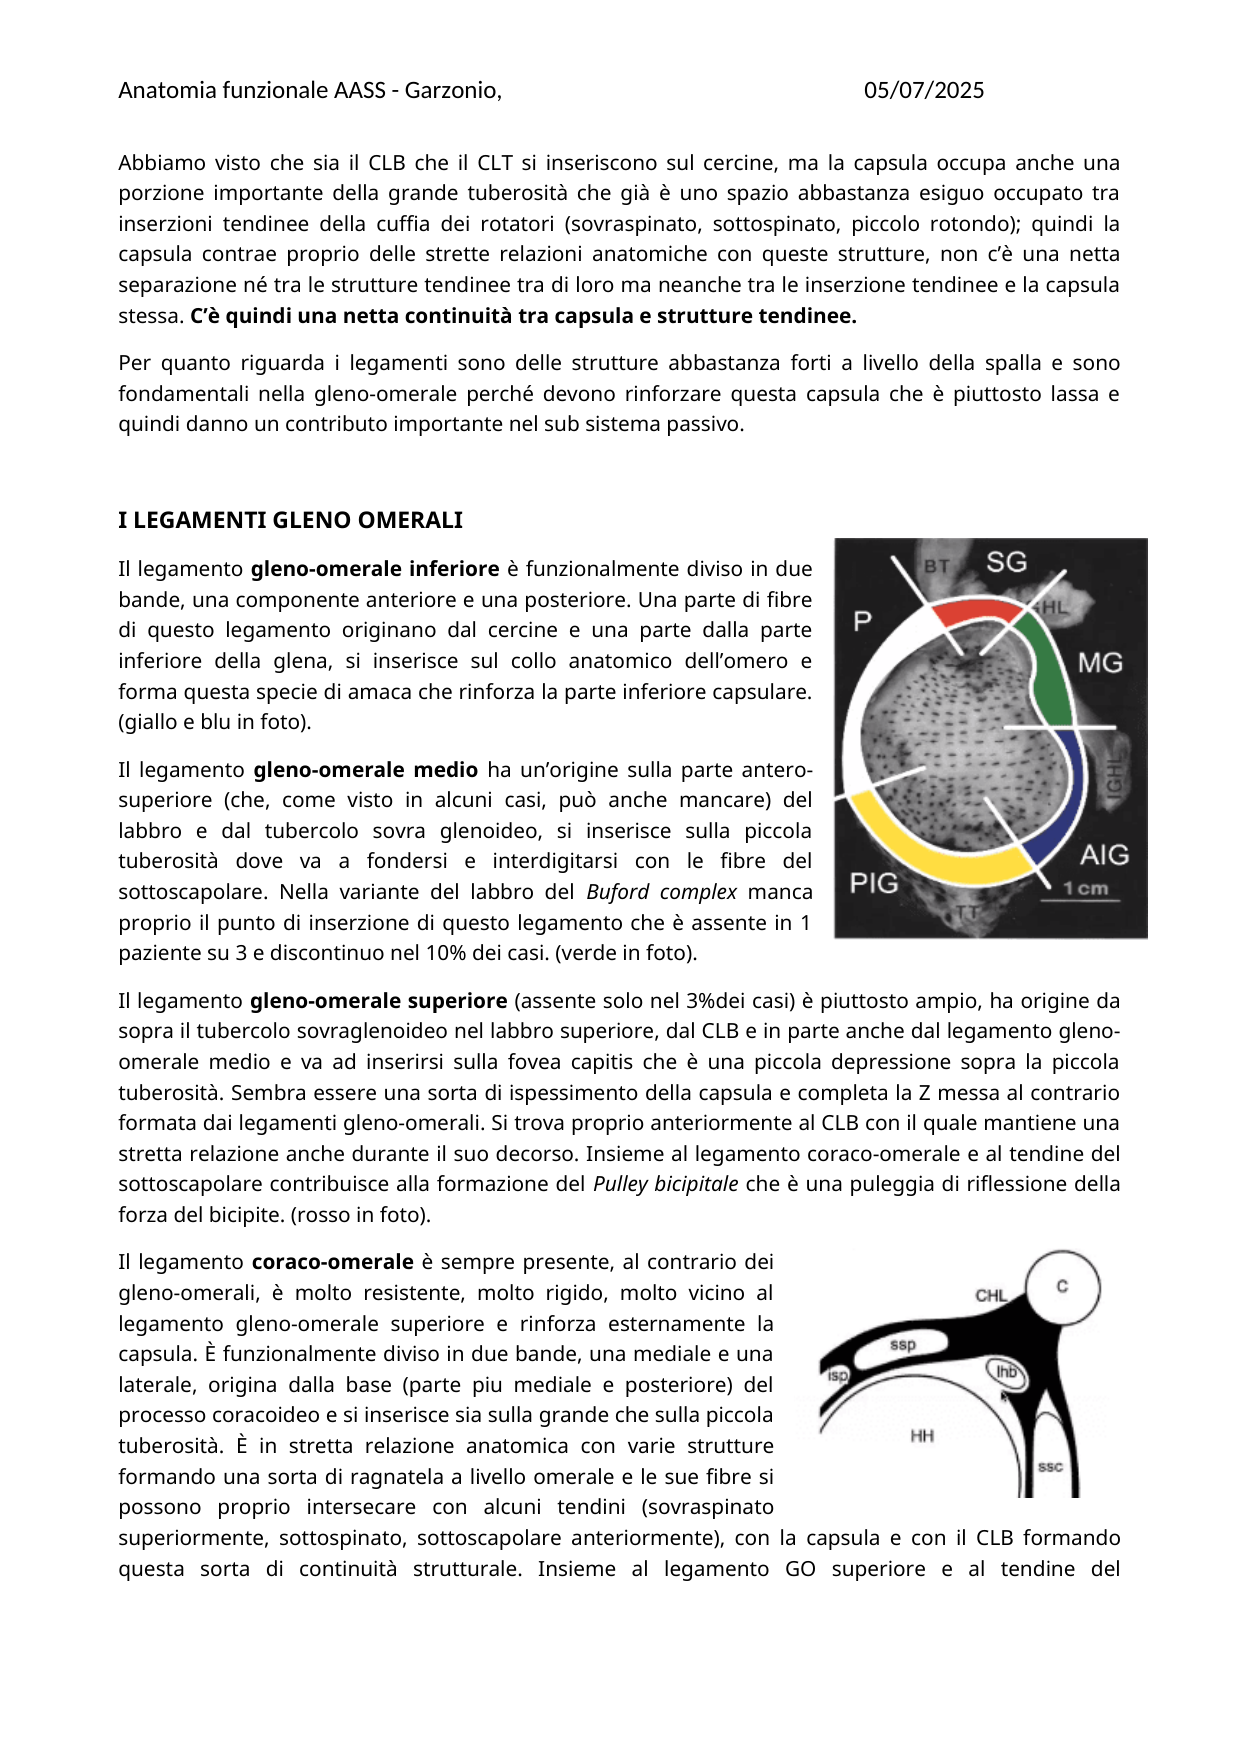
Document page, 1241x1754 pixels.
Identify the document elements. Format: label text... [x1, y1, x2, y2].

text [118, 1247, 1122, 1582]
text Per quanto riguarda i legamenti sono delle strutture abbastanza forti a livello della spalla e sono fondamentali nella gleno-omerale perché devono rinforzare questa capsula che è piuttosto lassa e quindi danno un contributo importante nel sub sistema passivo. [118, 348, 1122, 438]
text Il legamento gleno-omerale medio ha un’origine sulla parte antero-superiore (che, come visto in alcuni casi, può anche mancare) del labbro e dal tubercolo sovra glenoideo, si inserisce sulla piccola tuberosità dove va a fondersi e interdigitarsi con le fibre del sottoscapolare. Nella variante del labbro del Buford complex manca proprio il punto di inserzione di questo legamento che è assente in 1 paziente su 3 e discontinuo nel 10% dei casi. (verde in foto). [118, 755, 1122, 967]
text Abbiamo visto che sia il CLB che il CLT si inseriscono sul cercine, ma la capsula occupa anche una porzione importante della grande tuberosità che già è uno spazio abbastanza esiguo occupato tra inserzioni tendinee della cuffia dei rotatori (sovraspinato, sottospinato, piccolo rotondo); quindi la capsula contrae proprio delle strette relazioni anatomiche con queste strutture, non c’è una netta separazione né tra le strutture tendinee tra di loro ma neanche tra le inserzione tendinee e la capsula stessa. C’è quindi una netta continuità tra capsula e strutture tendinee. [118, 148, 1122, 329]
picture [832, 538, 1148, 940]
text Il legamento gleno-omerale superiore (assente solo nel 3%dei casi) è piuttosto ampio, ha origine da sopra il tubercolo sovraglenoideo nel labbro superiore, dal CLB e in parte anche dal legamento gleno-omerale medio e va ad inserirsi sulla fovea capitis che è una piccola depressione sopra la piccola tuberosità. Sembra essere una sorta di ispessimento della capsula e completa la Z messa al contrario formata dai legamenti gleno-omerali. Si trova proprio anteriormente al CLB con il quale mantiene una stretta relazione anche durante il suo decorso. Insieme al legamento coraco-omerale e al tendine del sottoscapolare contribuisce alla formazione del Pulley bicipitale che è una puleggia di riflessione della forza del bicipite. (rosso in foto). [118, 986, 1122, 1228]
picture [793, 1247, 1110, 1498]
text Il legamento gleno-omerale inferiore è funzionalmente diviso in due bande, una componente anteriore e una posteriore. Una parte di fibre di questo legamento originano dal cercine e una parte dalla parte inferiore della glena, si inserisce sul collo anatomico dell’omero e forma questa specie di amaca che rinforza la parte inferiore capsulare. (giallo e blu in foto). [118, 554, 832, 736]
text I LEGAMENTI GLENO OMERALI [118, 504, 1122, 535]
